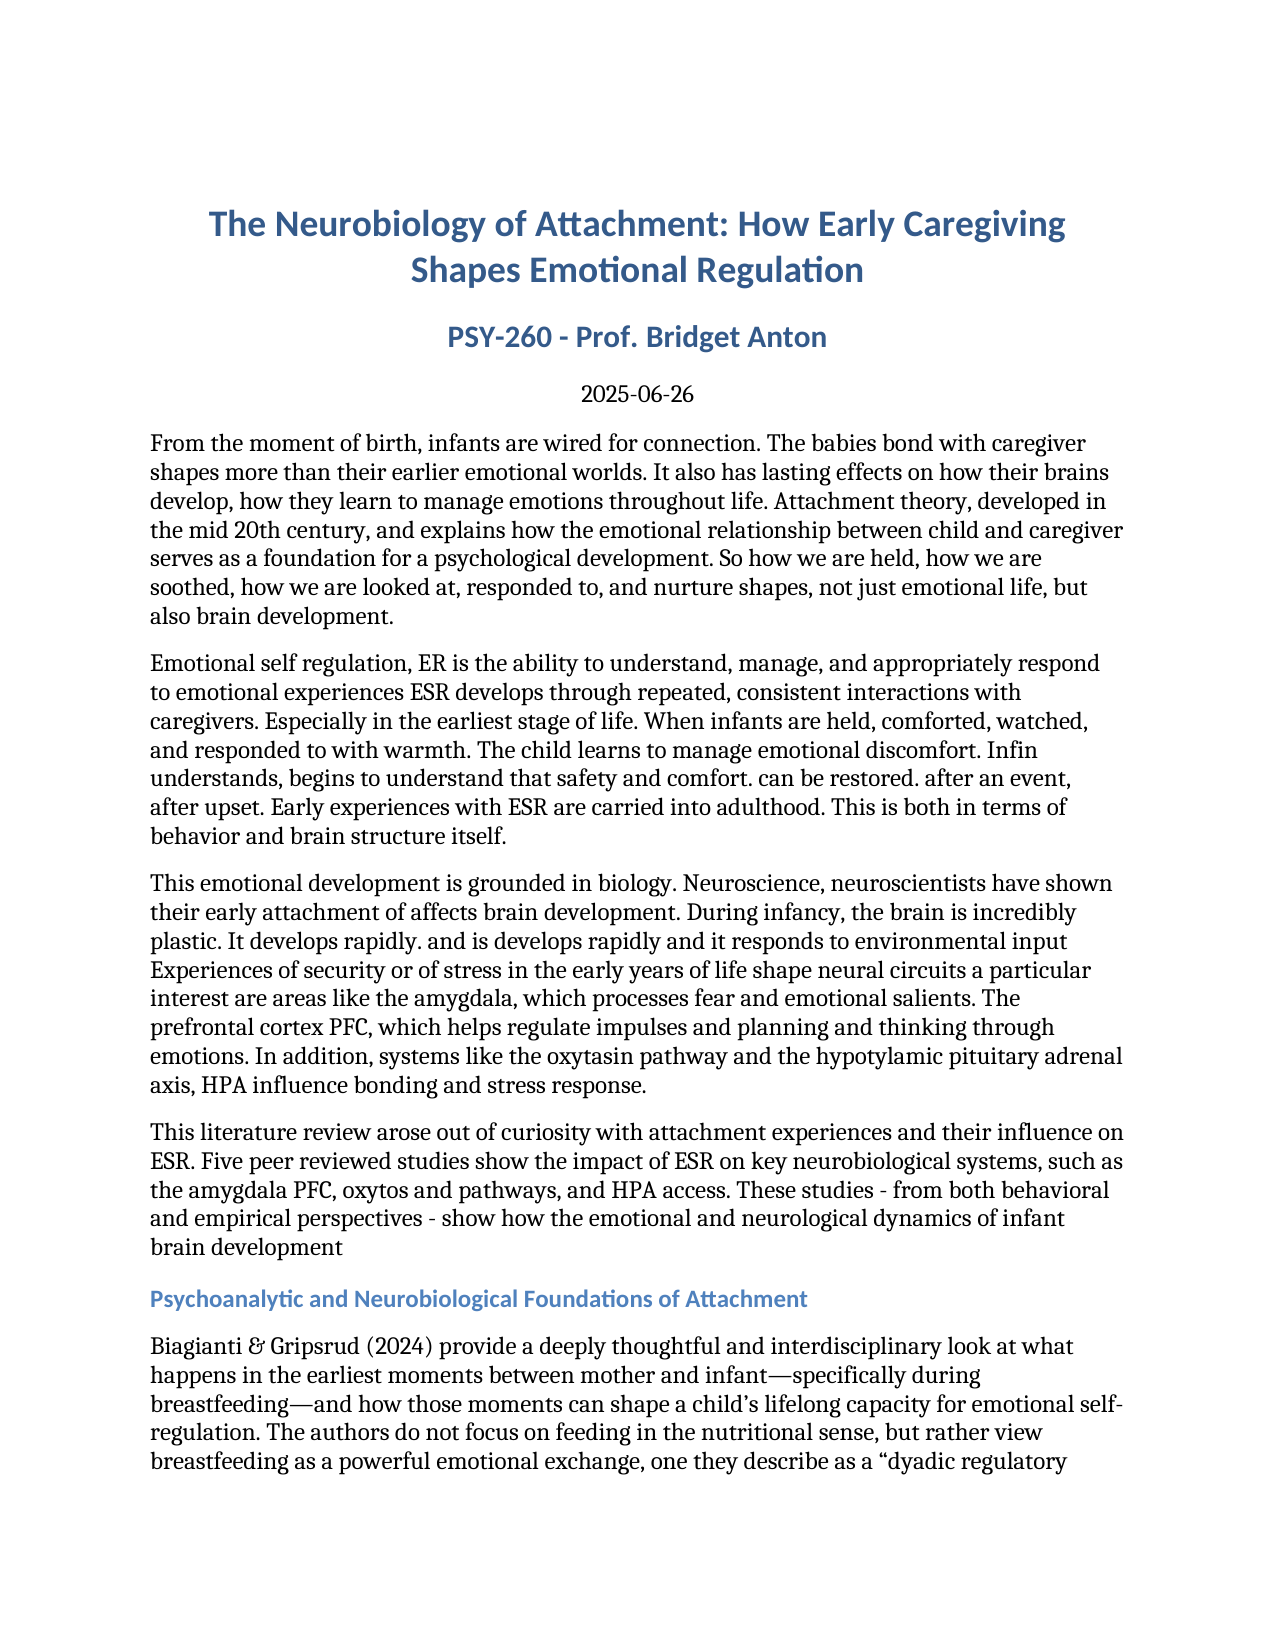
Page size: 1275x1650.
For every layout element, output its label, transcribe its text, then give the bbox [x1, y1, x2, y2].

subtitle Psychoanalytic and Neurobiological Foundations of Attachment [150, 1283, 1125, 1313]
text 2025-06-26 [150, 380, 1125, 408]
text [150, 1332, 1125, 1476]
title The Neurobiology of Attachment: How Early Caregiving Shapes Emotional Regulation [150, 200, 1125, 292]
text From the moment of birth, infants are wired for connection. The babies bond with caregiver shapes more than their earlier emotional worlds. It also has lasting effects on how their brains develop, how they learn to manage emotions throughout life. Attachment theory, developed in the mid 20th century, and explains how the emotional relationship between child and caregiver serves as a foundation for a psychological development. So how we are held, how we are soothed, how we are looked at, responded to, and nurture shapes, not just emotional life, but also brain development. [150, 429, 1125, 631]
text Emotional self regulation, ER is the ability to understand, manage, and appropriately respond to emotional experiences ESR develops through repeated, consistent interactions with caregivers. Especially in the earliest stage of life. When infants are held, comforted, watched, and responded to with warmth. The child learns to manage emotional discomfort. Infin understands, begins to understand that safety and comfort. can be restored. after an event, after upset. Early experiences with ESR are carried into adulthood. This is both in terms of behavior and brain structure itself. [150, 649, 1125, 851]
subtitle PSY-260 - Prof. Bridget Anton [150, 317, 1125, 355]
text This literature review arose out of curiosity with attachment experiences and their influence on ESR. Five peer reviewed studies show the impact of ESR on key neurobiological systems, such as the amygdala PFC, oxytos and pathways, and HPA access. These studies - from both behavioral and empirical perspectives - show how the emotional and neurological dynamics of infant brain development [150, 1118, 1125, 1262]
text This emotional development is grounded in biology. Neuroscience, neuroscientists have shown their early attachment of affects brain development. During infancy, the brain is incredibly plastic. It develops rapidly. and is develops rapidly and it responds to environmental input Experiences of security or of stress in the early years of life shape neural circuits a particular interest are areas like the amygdala, which processes fear and emotional salients. The prefrontal cortex PFC, which helps regulate impulses and planning and thinking through emotions. In addition, systems like the oxytasin pathway and the hypotylamic pituitary adrenal axis, HPA influence bonding and stress response. [150, 869, 1125, 1099]
